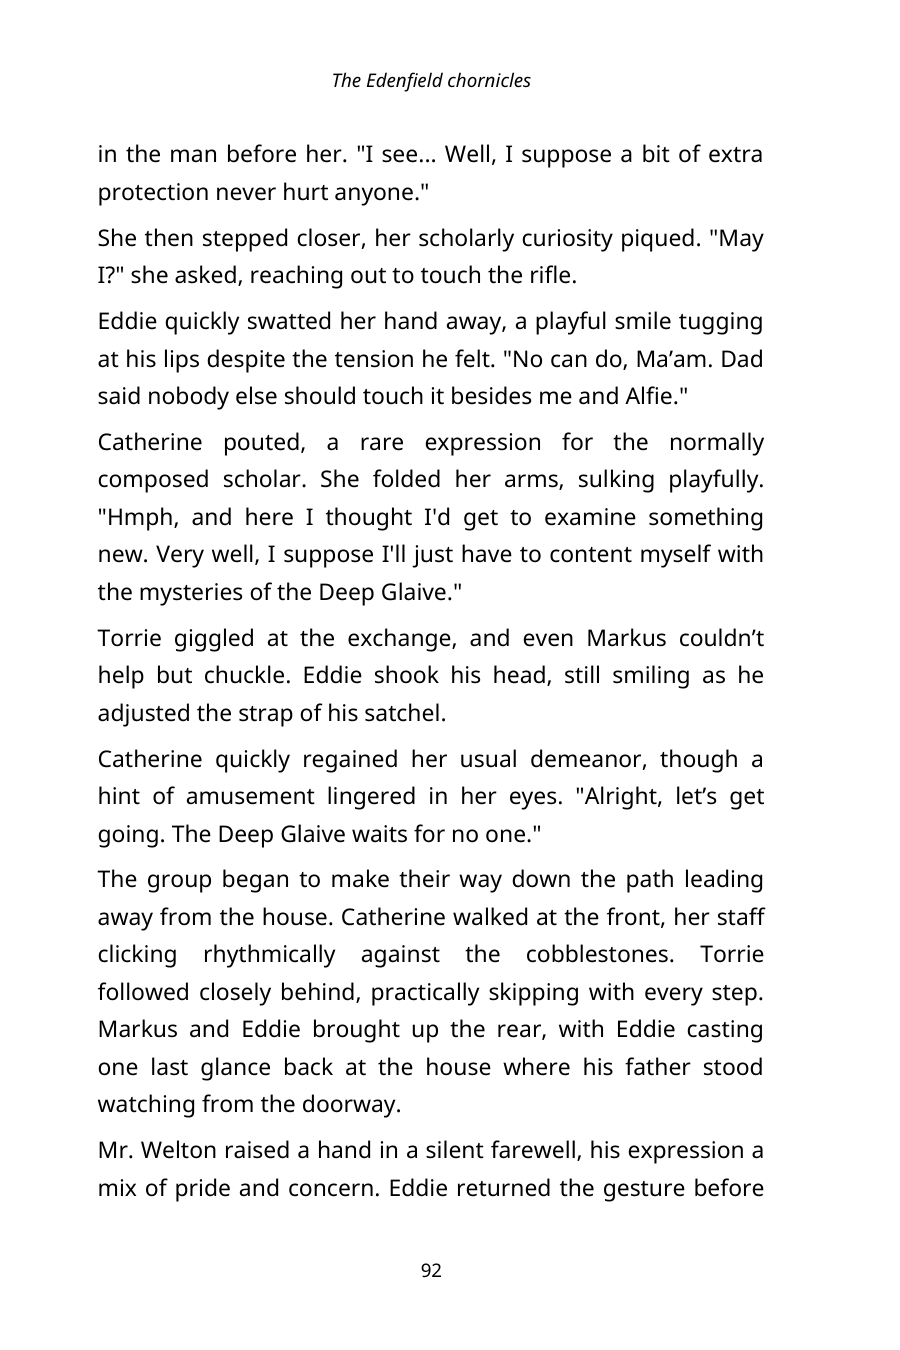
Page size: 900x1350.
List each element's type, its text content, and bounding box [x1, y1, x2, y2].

text She then stepped closer, her scholarly curiosity piqued. "May I?" she asked, reaching out to touch the rifle. [97, 222, 765, 291]
text Catherine pouted, a rare expression for the normally composed scholar. She folded her arms, sulking playfully. "Hmph, and here I thought I'd get to examine something new. Very well, I suppose I'll just have to content myself with the mysteries of the Deep Glaive." [97, 426, 765, 607]
text Eddie quickly swatted her hand away, a playful smile tugging at his lips despite the tension he felt. "No can do, Ma’am. Dad said nobody else should touch it besides me and Alfie." [97, 305, 765, 411]
text The group began to make their way down the path leading away from the house. Catherine walked at the front, her staff clicking rhythmically against the cobblestones. Torrie followed closely behind, practically skipping with every step. Markus and Eddie brought up the rear, with Eddie casting one last glance back at the house where his father stood watching from the doorway. [97, 863, 765, 1120]
text Torrie giggled at the exchange, and even Markus couldn’t help but chuckle. Eddie shook his head, still smiling as he adjusted the strap of his satchel. [97, 622, 765, 728]
text Catherine quickly regained her usual demeanor, though a hint of amusement lingered in her eyes. "Alright, let’s get going. The Deep Glaive waits for no one." [97, 743, 765, 849]
